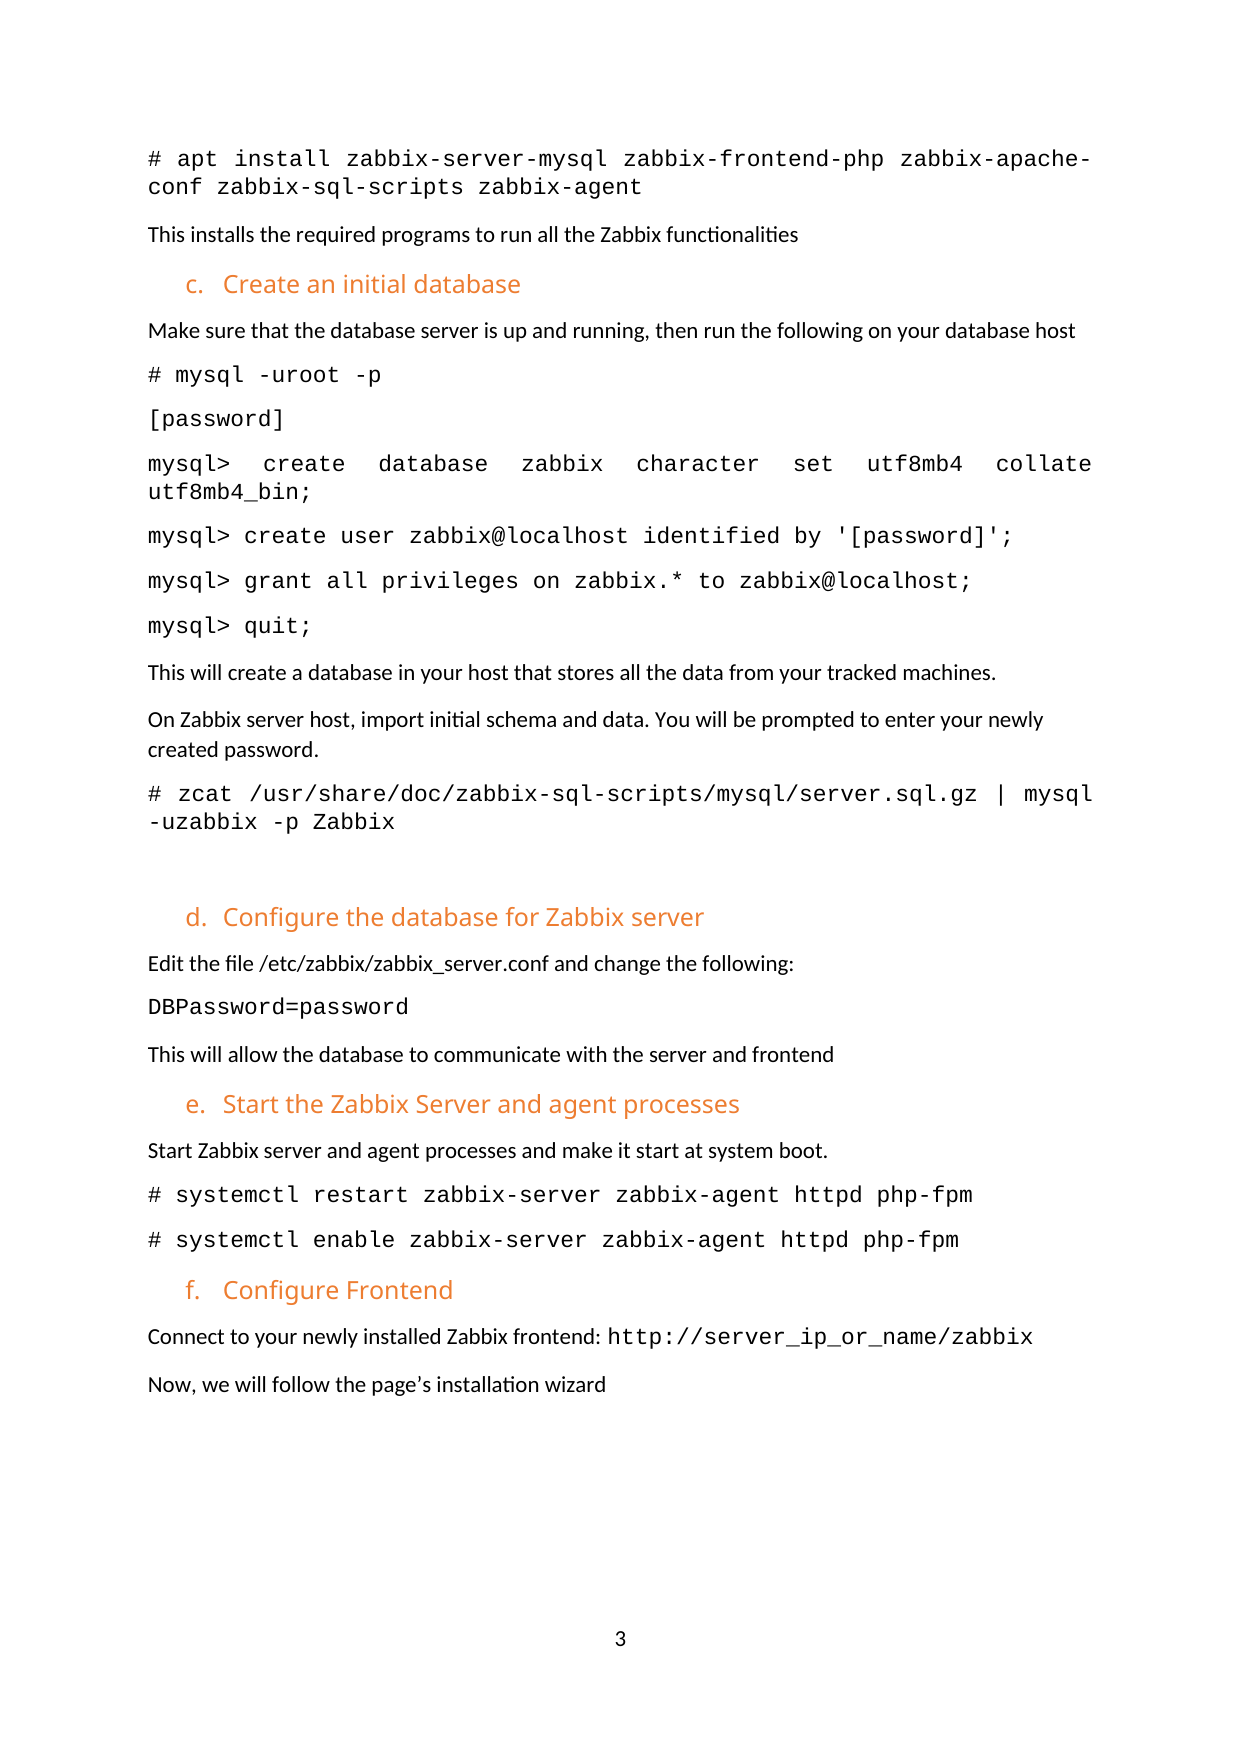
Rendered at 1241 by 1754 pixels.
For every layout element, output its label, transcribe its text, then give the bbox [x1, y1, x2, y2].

text # apt install zabbix-server-mysql zabbix-frontend-php zabbix-apache-conf zabbix-sql-scripts zabbix-agent [148, 148, 1093, 201]
text # mysql -uroot -p [148, 363, 1093, 389]
text This will allow the database to communicate with the server and frontend [148, 1040, 1093, 1068]
text Start Zabbix server and agent processes and make it start at system boot. [148, 1136, 1093, 1164]
text mysql> quit; [148, 614, 1093, 640]
text Now, we will follow the page’s installation wizard [148, 1370, 1093, 1398]
text DBPassword=password [148, 996, 1093, 1022]
text On Zabbix server host, import initial schema and data. You will be prompted to enter your newly created password. [148, 705, 1093, 764]
subtitle Configure the database for Zabbix server [185, 899, 1093, 934]
subtitle Configure Frontend [185, 1272, 1093, 1307]
text # zcat /usr/share/doc/zabbix-sql-scripts/mysql/server.sql.gz | mysql -uzabbix -p Zabbix [148, 782, 1093, 836]
subtitle Start the Zabbix Server and agent processes [185, 1087, 1093, 1121]
text mysql> create database zabbix character set utf8mb4 collate utf8mb4_bin; [148, 452, 1093, 506]
text This installs the required programs to run all the Zabbix functionalities [148, 220, 1093, 248]
text This will create a database in your host that stores all the data from your tracked machines. [148, 658, 1093, 687]
subtitle Create an initial database [185, 267, 1093, 301]
text Connect to your newly installed Zabbix frontend: http://server_ip_or_name/zabbix [148, 1322, 1093, 1351]
text [password] [148, 408, 1093, 434]
text Make sure that the database server is up and running, then run the following on your database host [148, 316, 1093, 344]
text mysql> grant all privileges on zabbix.* to zabbix@localhost; [148, 569, 1093, 595]
text # systemctl enable zabbix-server zabbix-agent httpd php-fpm [148, 1228, 1093, 1254]
text # systemctl restart zabbix-server zabbix-agent httpd php-fpm [148, 1183, 1093, 1209]
text mysql> create user zabbix@localhost identified by '[password]'; [148, 525, 1093, 551]
text Edit the file /etc/zabbix/zabbix_server.conf and change the following: [148, 949, 1093, 977]
